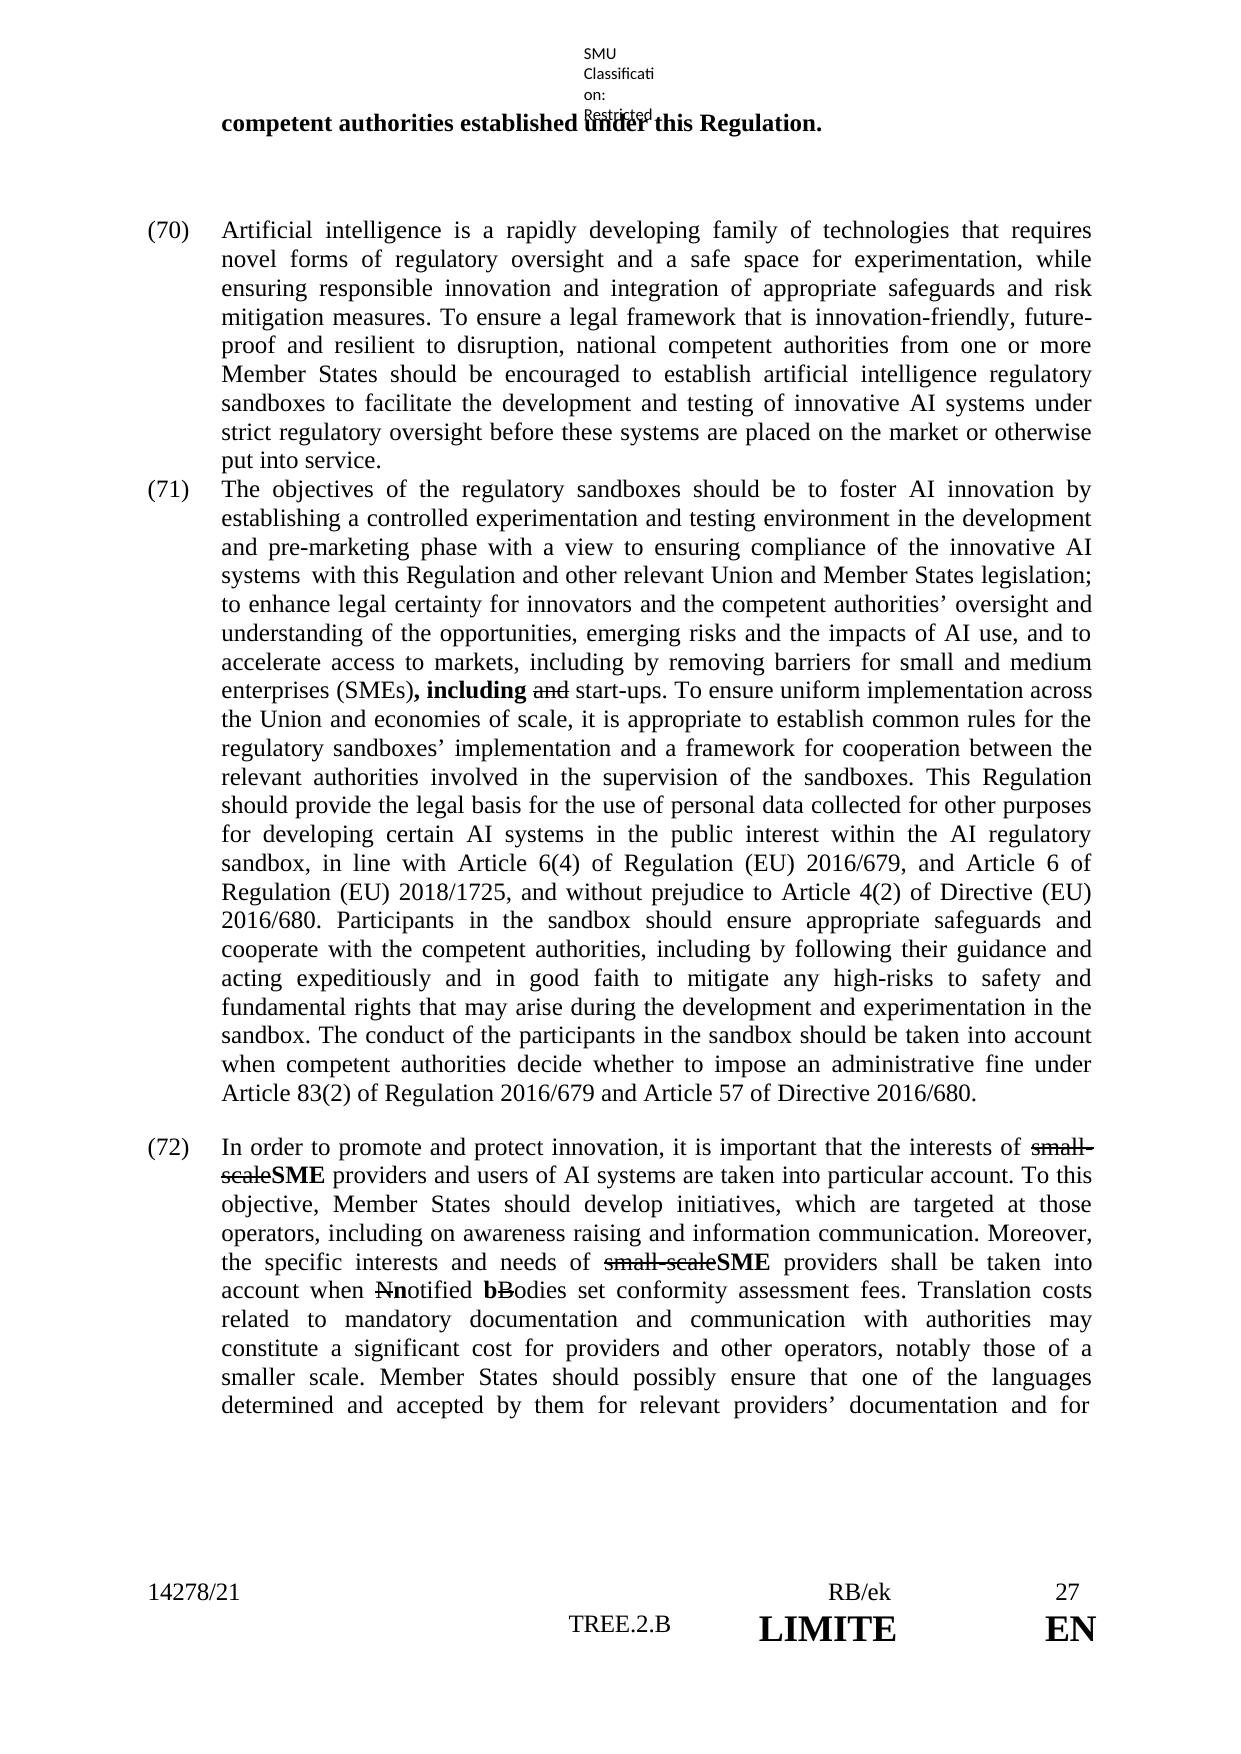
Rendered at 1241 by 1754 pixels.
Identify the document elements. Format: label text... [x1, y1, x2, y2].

list Artificial intelligence is a rapidly developing family of technologies that requires novel forms of regulatory oversight and a safe space for experimentation, while ensuring responsible innovation and integration of appropriate safeguards and risk mitigation measures. To ensure a legal framework that is innovation-friendly, future- proof and resilient to disruption, national competent authorities from one or more Member States should be encouraged to establish artificial intelligence regulatory sandboxes to facilitate the development and testing of innovative AI systems under strict regulatory oversight before these systems are placed on the market or otherwise put into service. [147, 215, 1093, 474]
list The objectives of the regulatory sandboxes should be to foster AI innovation by establishing a controlled experimentation and testing environment in the development and pre-marketing phase with a view to ensuring compliance of the innovative AI systems with this Regulation and other relevant Union and Member States legislation; to enhance legal certainty for innovators and the competent authorities’ oversight and understanding of the opportunities, emerging risks and the impacts of AI use, and to accelerate access to markets, including by removing barriers for small and medium enterprises (SMEs), including and start-ups. To ensure uniform implementation across the Union and economies of scale, it is appropriate to establish common rules for the regulatory sandboxes’ implementation and a framework for cooperation between the relevant authorities involved in the supervision of the sandboxes. This Regulation should provide the legal basis for the use of personal data collected for other purposes for developing certain AI systems in the public interest within the AI regulatory sandbox, in line with Article 6(4) of Regulation (EU) 2016/679, and Article 6 of Regulation (EU) 2018/1725, and without prejudice to Article 4(2) of Directive (EU) 2016/680. Participants in the sandbox should ensure appropriate safeguards and cooperate with the competent authorities, including by following their guidance and acting expeditiously and in good faith to mitigate any high-risks to safety and fundamental rights that may arise during the development and experimentation in the sandbox. The conduct of the participants in the sandbox should be taken into account when competent authorities decide whether to impose an administrative fine under Article 83(2) of Regulation 2016/679 and Article 57 of Directive 2016/680. [147, 474, 1093, 1107]
list In order to promote and protect innovation, it is important that the interests of small- scaleSME providers and users of AI systems are taken into particular account. To this objective, Member States should develop initiatives, which are targeted at those operators, including on awareness raising and information communication. Moreover, the specific interests and needs of small-scaleSME providers shall be taken into account when Nnotified bBodies set conformity assessment fees. Translation costs related to mandatory documentation and communication with authorities may constitute a significant cost for providers and other operators, notably those of a smaller scale. Member States should possibly ensure that one of the languages determined and accepted by them for relevant providers’ documentation and for [147, 1132, 1093, 1419]
